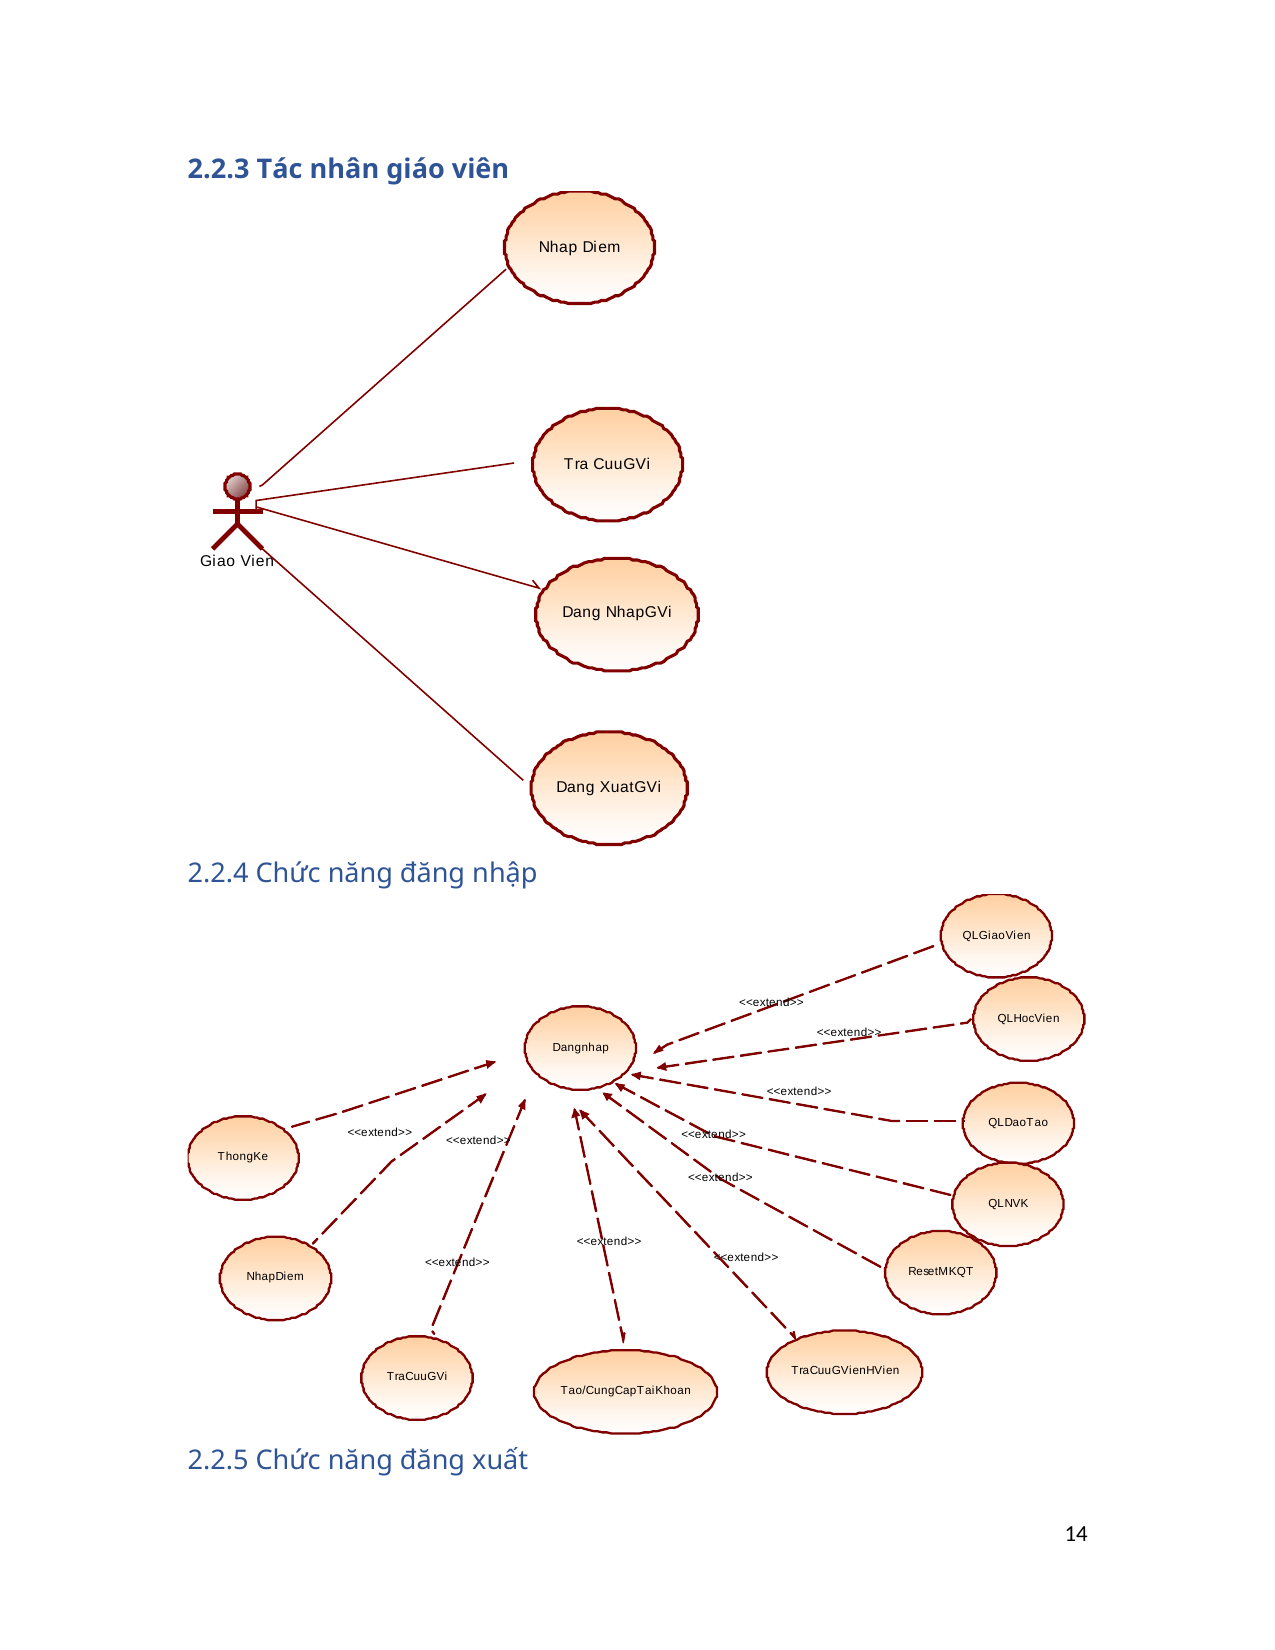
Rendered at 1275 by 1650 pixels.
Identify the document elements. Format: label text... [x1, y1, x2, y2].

subtitle 2.2.3 Tác nhân giáo viên [187, 150, 1087, 187]
subtitle 2.2.5 Chức năng đăng xuất [187, 1440, 1087, 1477]
subtitle 2.2.4 Chức năng đăng nhập [187, 853, 1087, 890]
